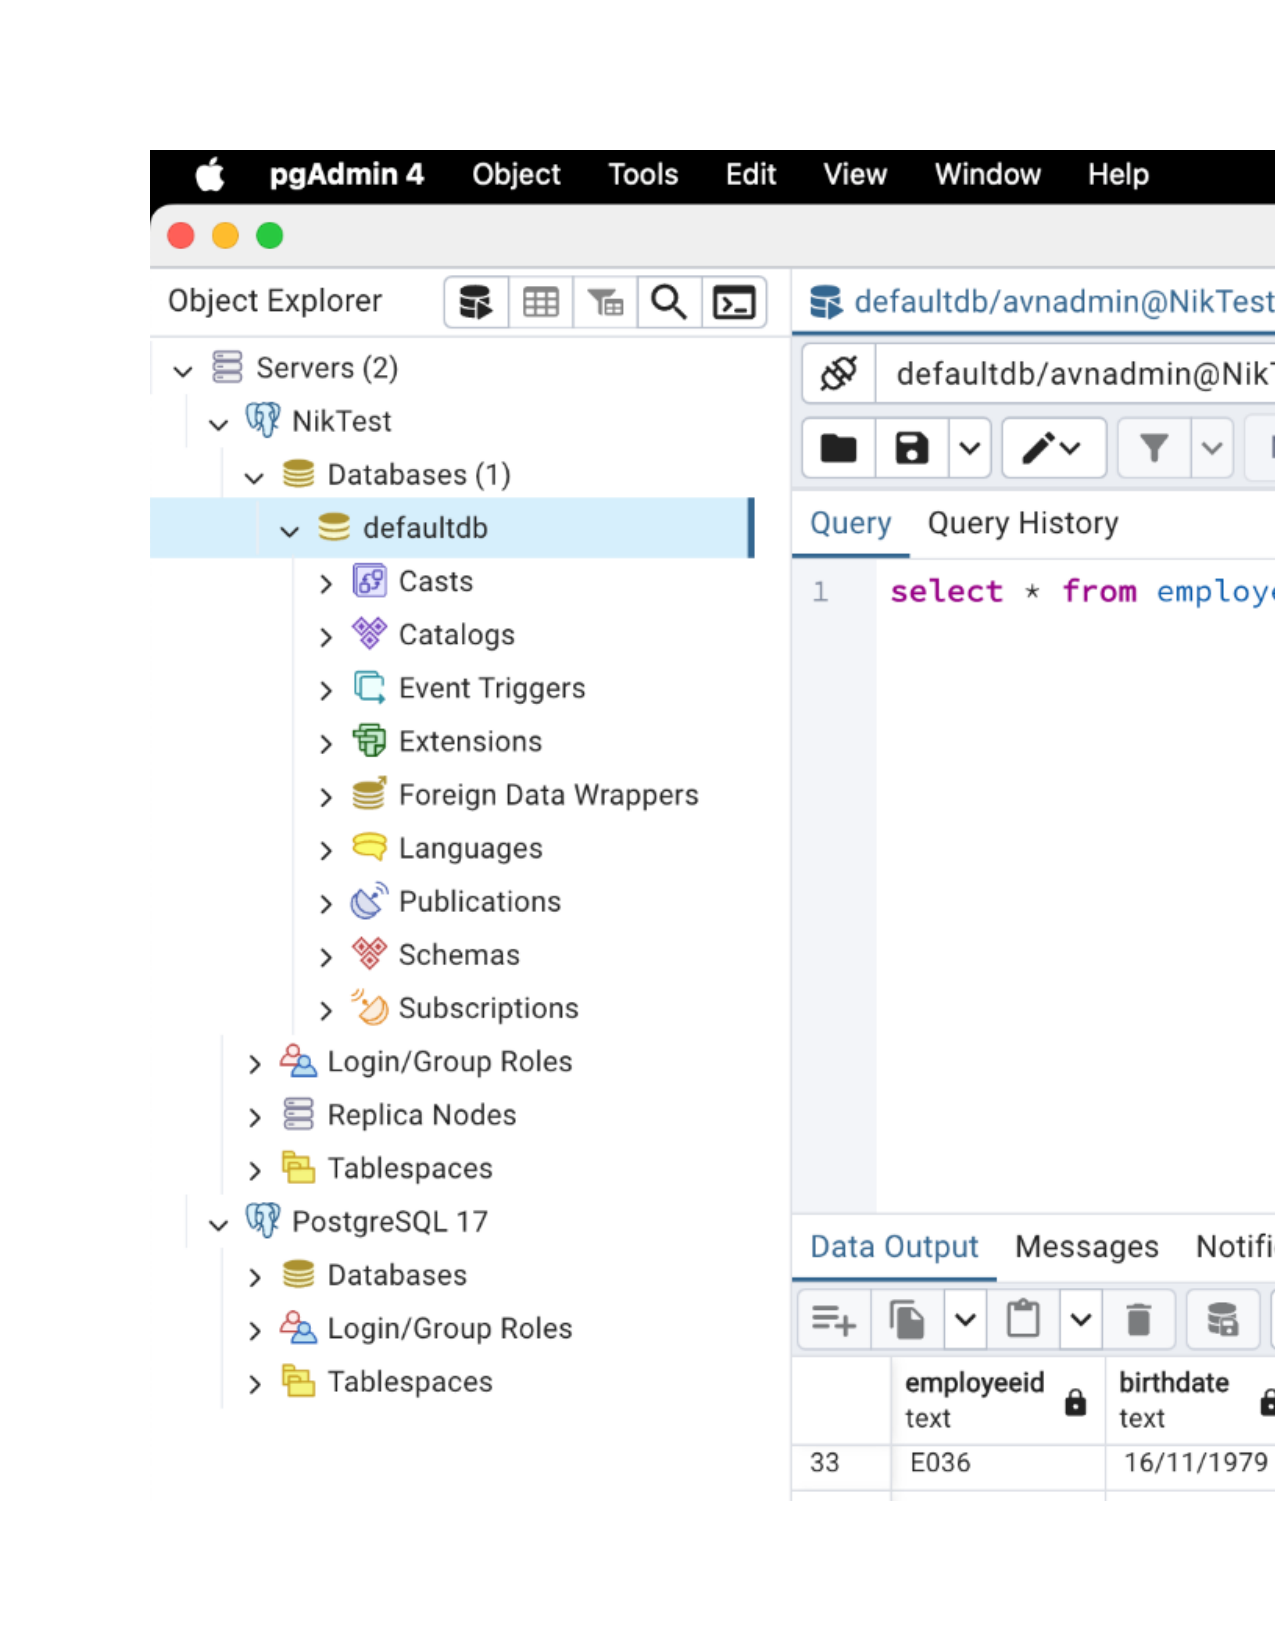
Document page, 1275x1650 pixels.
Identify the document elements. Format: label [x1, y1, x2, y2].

picture [150, 150, 1275, 1501]
